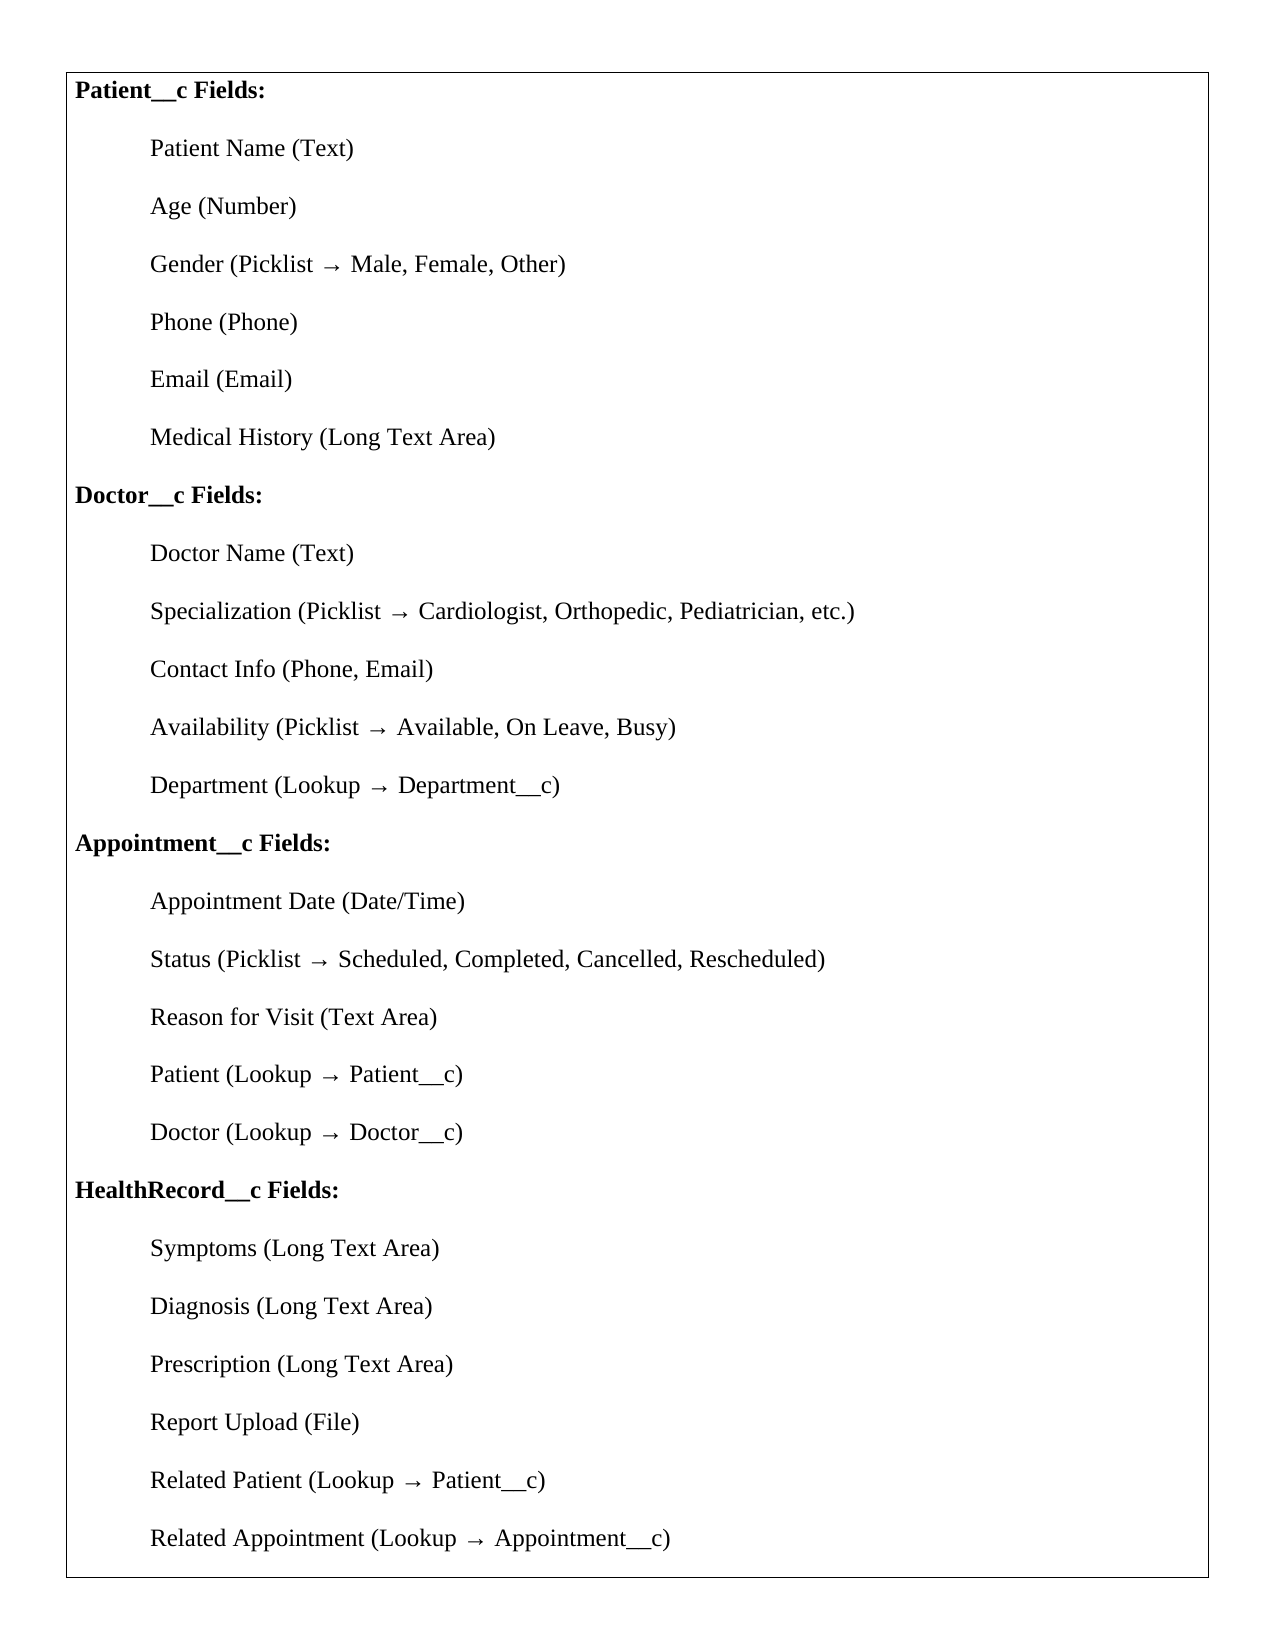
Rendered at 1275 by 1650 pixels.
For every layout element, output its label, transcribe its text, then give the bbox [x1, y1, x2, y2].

text Diagnosis (Long Text Area) [150, 1291, 1200, 1320]
text Email (Email) [150, 364, 1200, 393]
text Related Patient (Lookup → Patient__c) [150, 1465, 1200, 1494]
text Age (Number) [150, 191, 1200, 219]
text HealthRecord__c Fields: [75, 1175, 1200, 1204]
text Specialization (Picklist → Cardiologist, Orthopedic, Pediatrician, etc.) [150, 596, 1200, 625]
text Doctor__c Fields: [75, 480, 1200, 509]
text Patient__c Fields: [75, 75, 1200, 104]
text Symptoms (Long Text Area) [150, 1233, 1200, 1262]
text Availability (Picklist → Available, On Leave, Busy) [150, 712, 1200, 741]
text Report Upload (File) [150, 1407, 1200, 1436]
text Reason for Visit (Text Area) [150, 1002, 1200, 1030]
text Appointment__c Fields: [75, 828, 1200, 857]
text Doctor Name (Text) [150, 538, 1200, 567]
text Prescription (Long Text Area) [150, 1349, 1200, 1378]
text Patient Name (Text) [150, 133, 1200, 162]
text Contact Info (Phone, Email) [150, 654, 1200, 683]
text Doctor (Lookup → Doctor__c) [150, 1117, 1200, 1146]
text Appointment Date (Date/Time) [150, 886, 1200, 914]
text Patient (Lookup → Patient__c) [150, 1059, 1200, 1088]
text Department (Lookup → Department__c) [150, 770, 1200, 799]
text Related Appointment (Lookup → Appointment__c) [150, 1523, 1200, 1552]
text Gender (Picklist → Male, Female, Other) [150, 249, 1200, 277]
text Phone (Phone) [150, 307, 1200, 335]
text Status (Picklist → Scheduled, Completed, Cancelled, Rescheduled) [150, 944, 1200, 972]
text Medical History (Long Text Area) [150, 422, 1200, 451]
